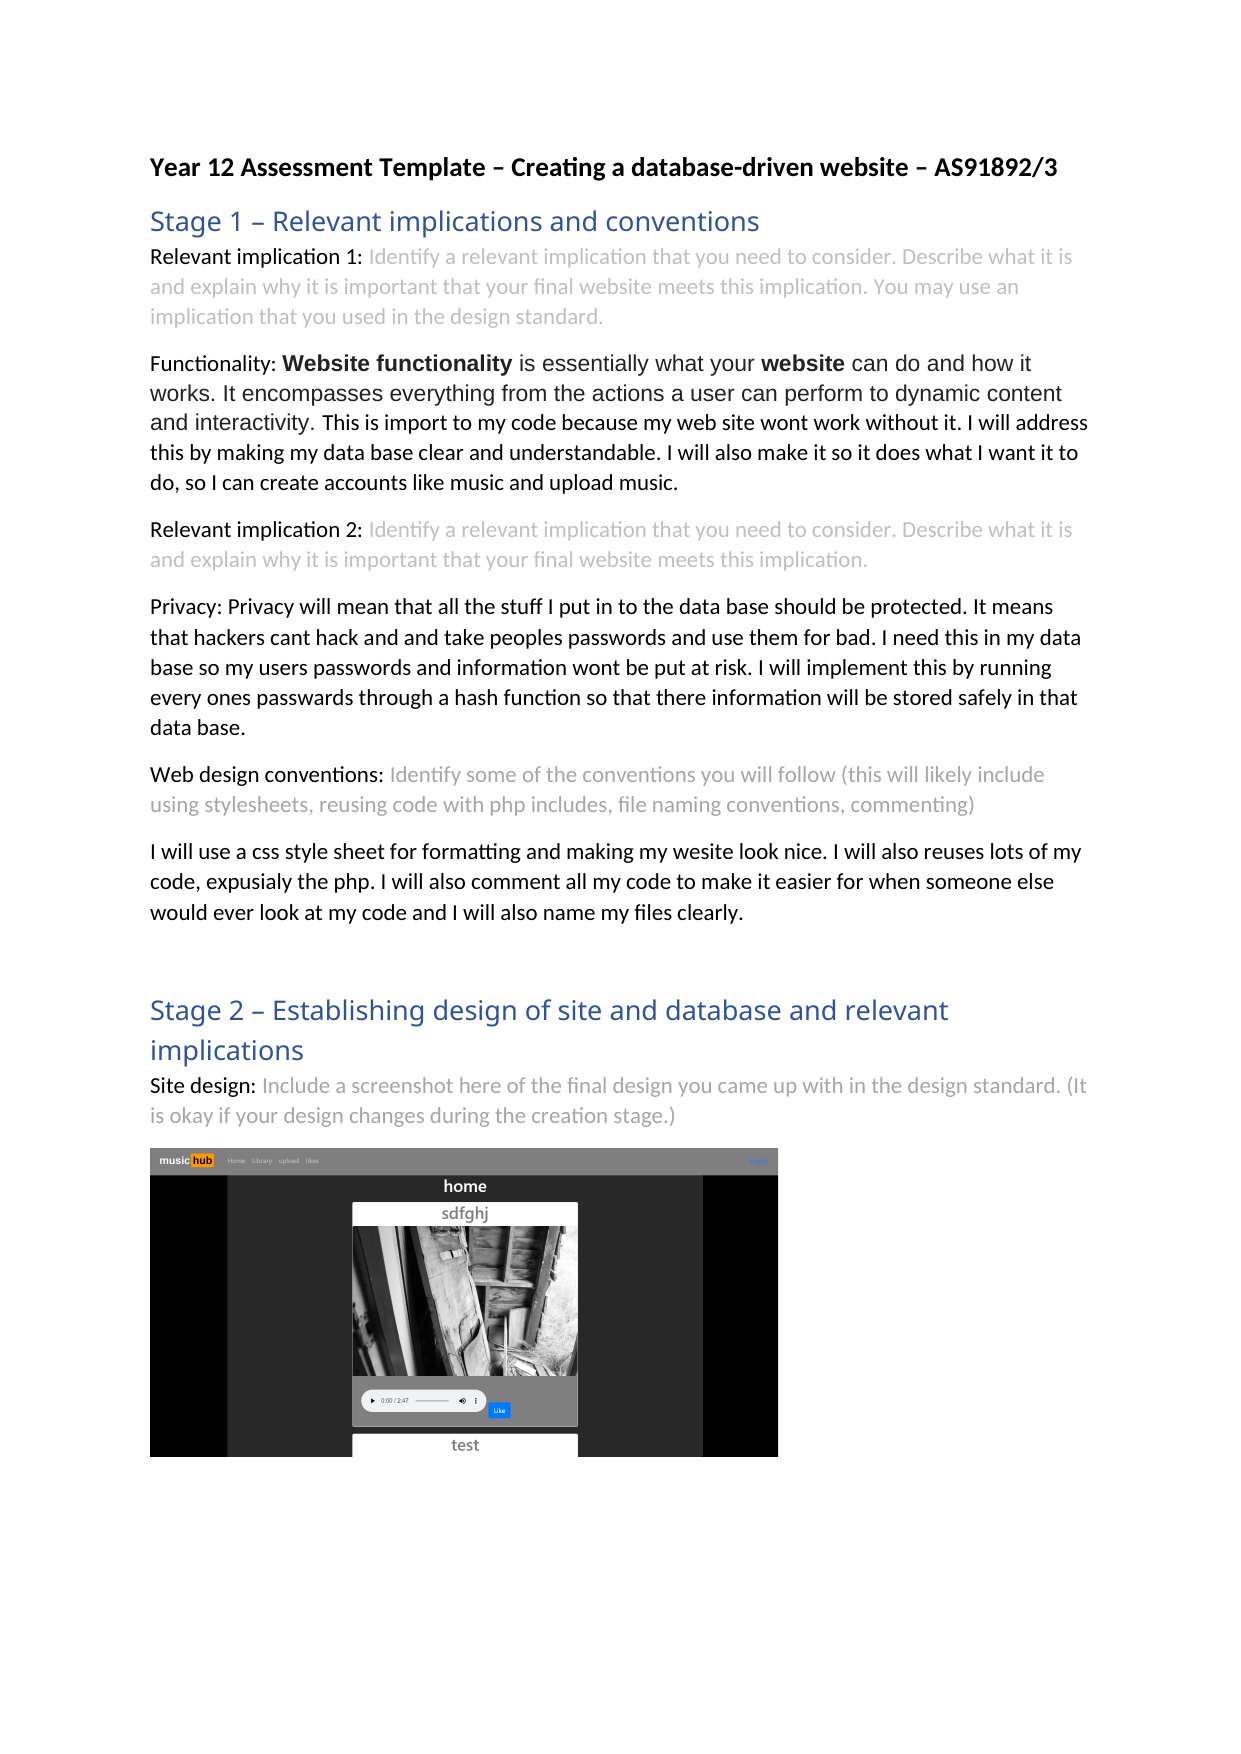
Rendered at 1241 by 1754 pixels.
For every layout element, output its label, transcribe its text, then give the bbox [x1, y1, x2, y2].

text Relevant implication 1: Identify a relevant implication that you need to consider. Describe what it is and explain why it is important that your final website meets this implication. You may use an implication that you used in the design standard. [150, 242, 1090, 331]
picture [150, 1148, 779, 1457]
text Year 12 Assessment Template – Creating a database-driven website – AS91892/3 [150, 150, 1090, 183]
subtitle Stage 1 – Relevant implications and conventions [150, 202, 1090, 239]
text Functionality: Website functionality is essentially what your website can do and how it works. It encompasses everything from the actions a user can perform to dynamic content and interactivity. This is import to my code because my web site wont work without it. I will address this by making my data base clear and understandable. I will also make it so it does what I want it to do, so I can create accounts like music and upload music. [150, 349, 1090, 496]
text Site design: Include a screenshot here of the final design you came up with in the design standard. (It is okay if your design changes during the creation stage.) [150, 1071, 1090, 1129]
subtitle Stage 2 – Establishing design of site and database and relevant implications [150, 991, 1090, 1068]
text I will use a css style sheet for formatting and making my wesite look nice. I will also reuses lots of my code, expusialy the php. I will also comment all my code to make it easier for when someone else would ever look at my code and I will also name my files clearly. [150, 837, 1090, 926]
text Web design conventions: Identify some of the conventions you will follow (this will likely include using stylesheets, reusing code with php includes, file naming conventions, commenting) [150, 760, 1090, 818]
text Privacy: Privacy will mean that all the stuff I put in to the data base should be protected. It means that hackers cant hack and and take peoples passwords and use them for bad. I need this in my data base so my users passwords and information wont be put at risk. I will implement this by running every ones passwards through a hash function so that there information will be stored safely in that data base. [150, 592, 1090, 741]
text Relevant implication 2: Identify a relevant implication that you need to consider. Describe what it is and explain why it is important that your final website meets this implication. [150, 515, 1090, 573]
